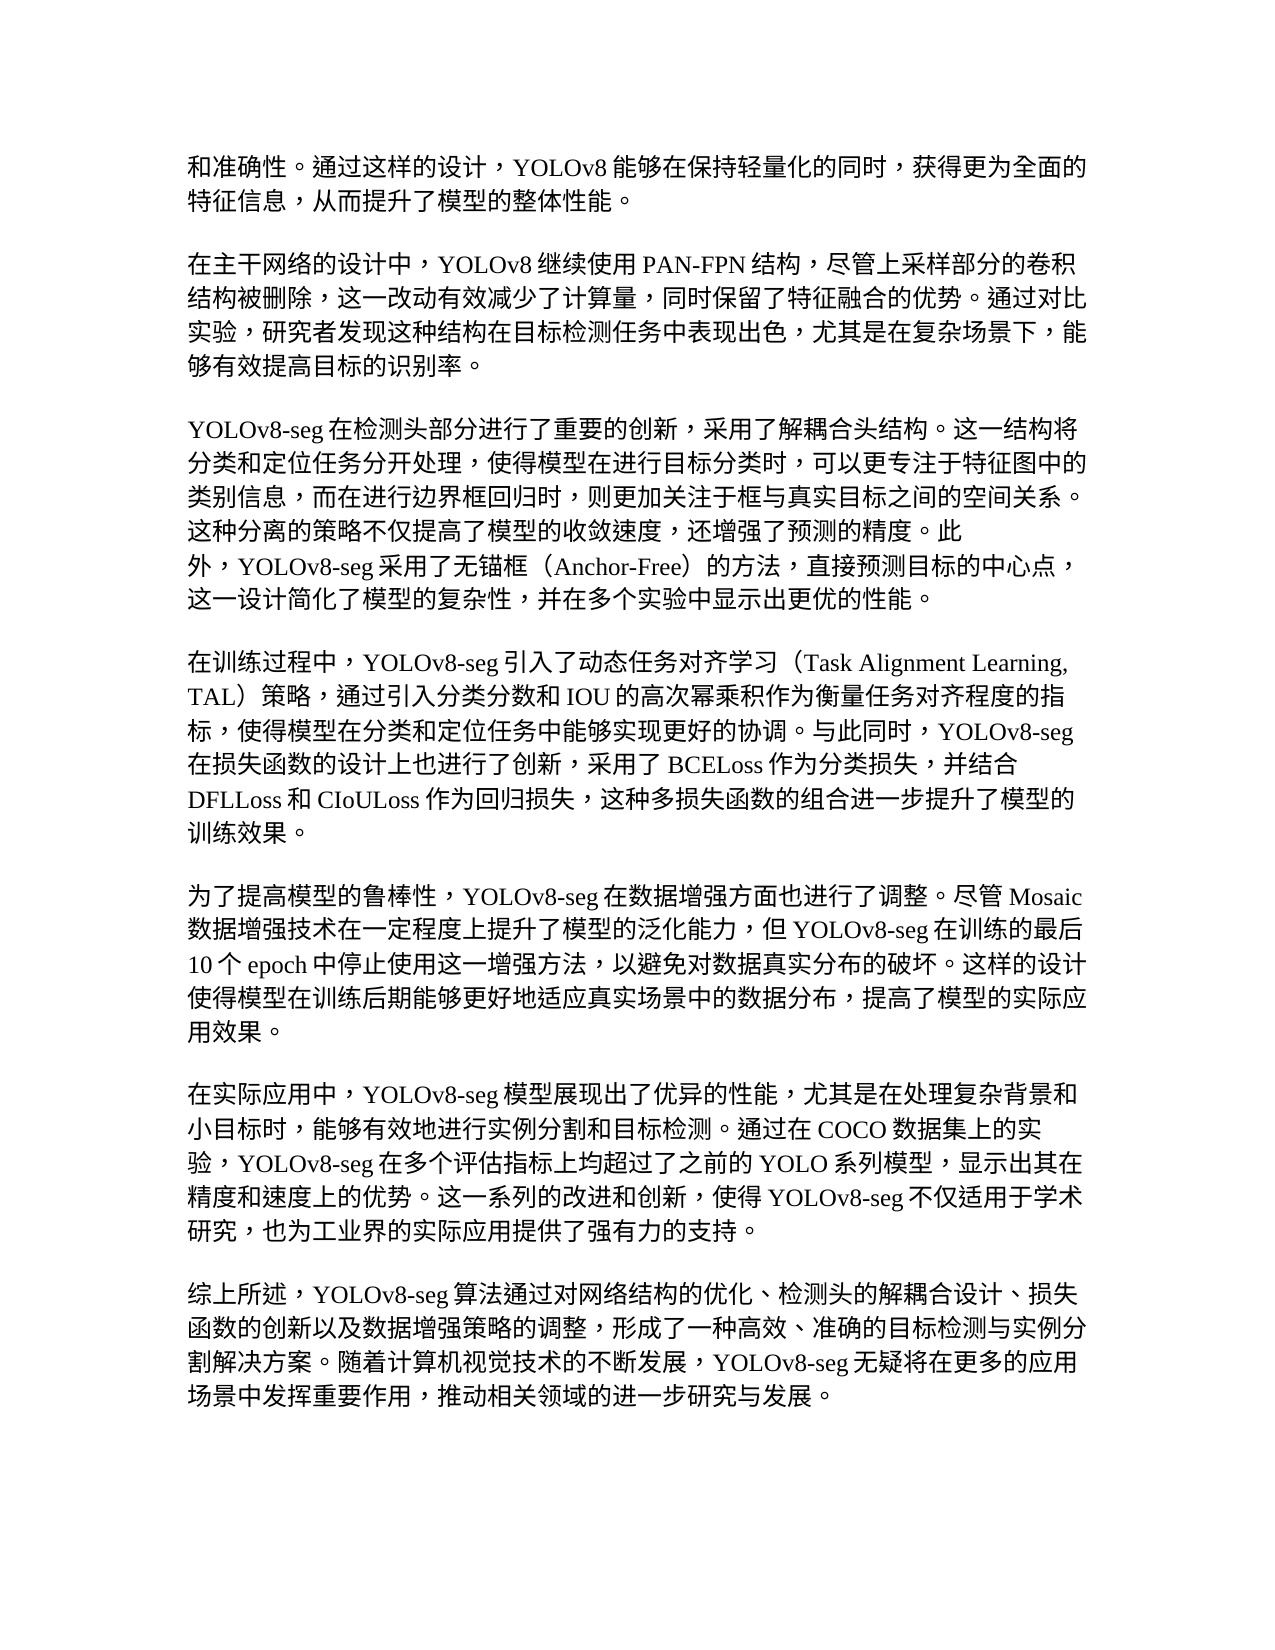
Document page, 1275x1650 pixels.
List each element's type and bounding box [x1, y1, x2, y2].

text [187, 150, 1087, 1412]
